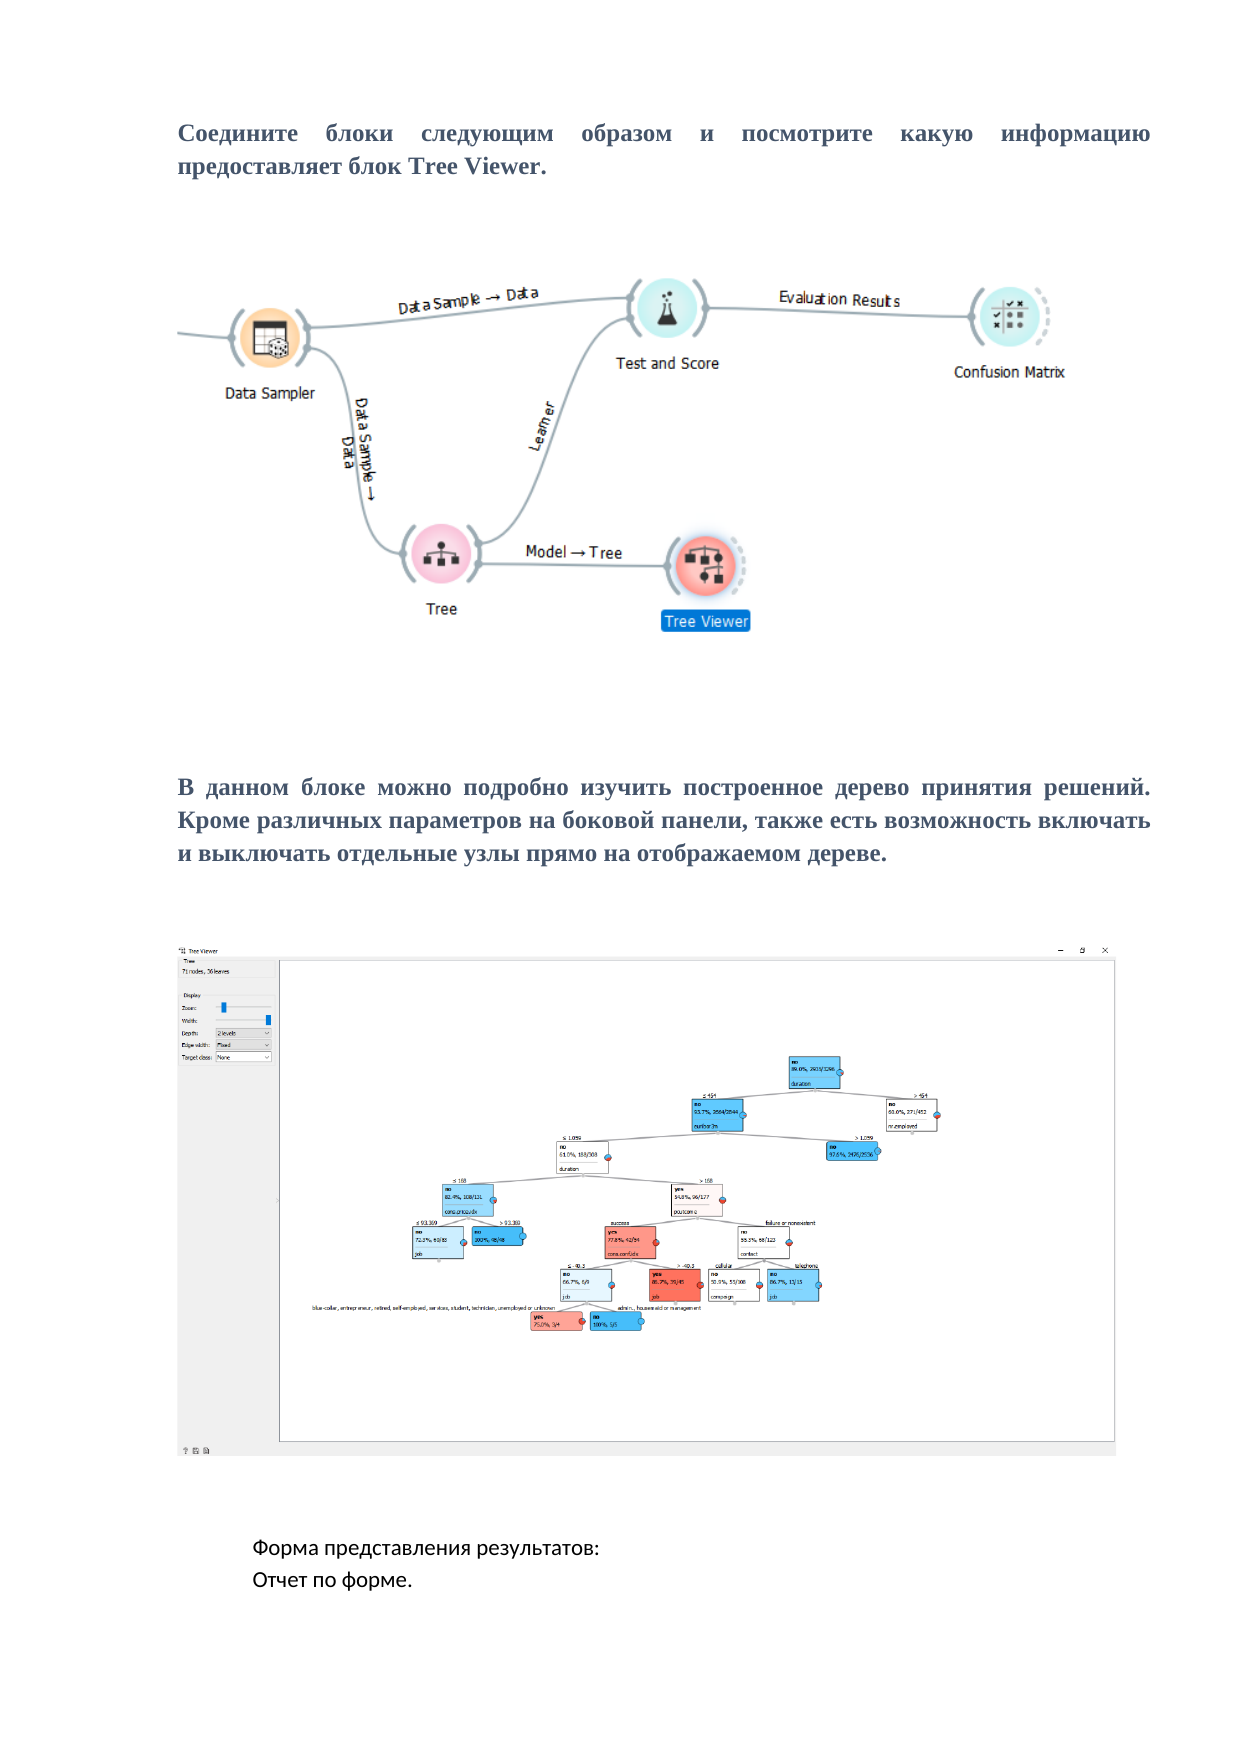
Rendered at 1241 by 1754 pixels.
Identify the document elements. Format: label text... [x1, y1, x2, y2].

list Форма представления результатов: [252, 1533, 1152, 1561]
list Отчет по форме. [252, 1565, 1152, 1593]
picture [177, 945, 1117, 1456]
text Соедините блоки следующим образом и посмотрите какую информацию предоставляет блок Tree Viewer. [177, 118, 1152, 180]
picture [177, 205, 1118, 694]
text В данном блоке можно подробно изучить построенное дерево принятия решений. Кроме различных параметров на боковой панели, также есть возможность включать и выключать отдельные узлы прямо на отображаемом дереве. [177, 772, 1152, 867]
